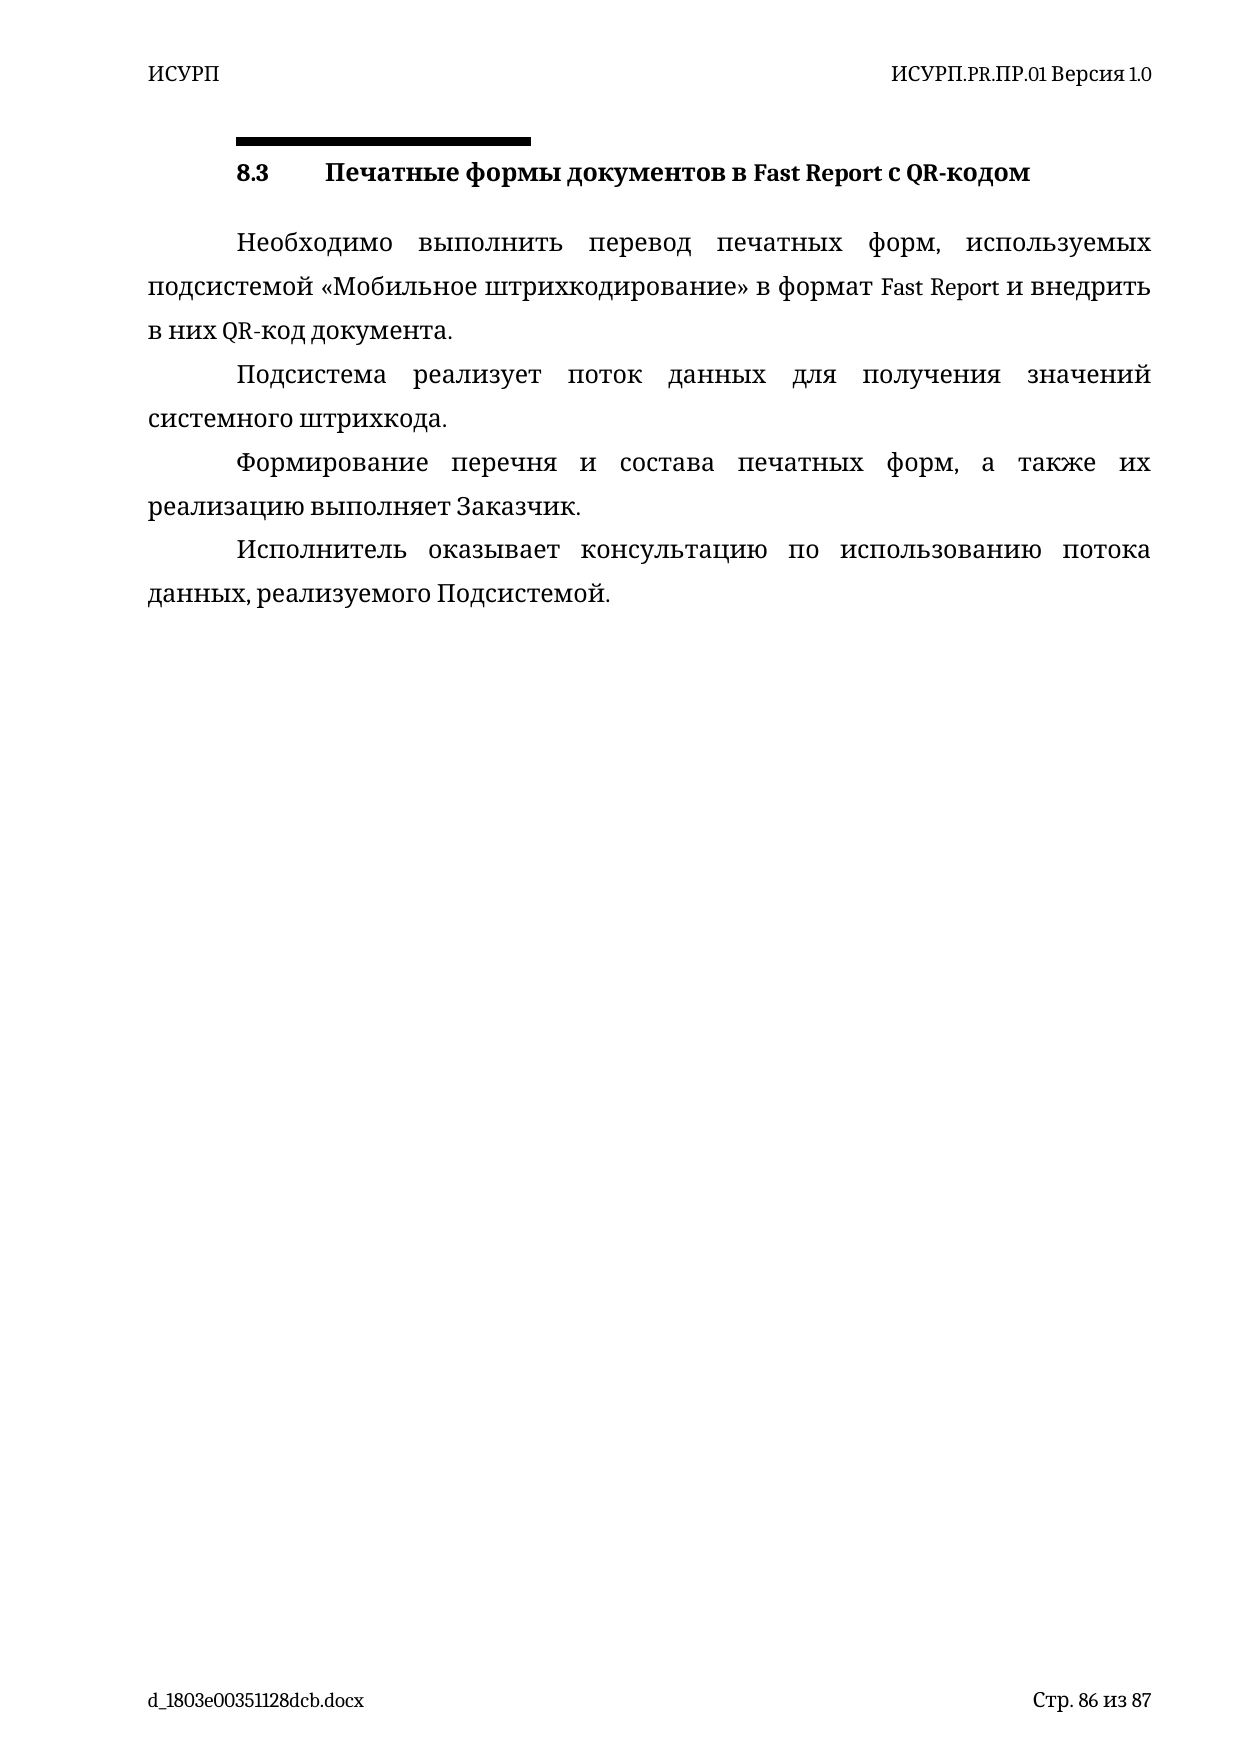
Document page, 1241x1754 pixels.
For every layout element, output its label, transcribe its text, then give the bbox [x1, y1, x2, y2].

subtitle Печатные формы документов в Fast Report с QR-кодом [236, 159, 1152, 187]
text Необходимо выполнить перевод печатных форм, используемых подсистемой «Мобильное штрихкодирование» в формат Fast Report и внедрить в них QR-код документа. [148, 229, 1152, 345]
text Формирование перечня и состава печатных форм, а также их реализацию выполняет Заказчик. [148, 448, 1152, 521]
text Исполнитель оказывает консультацию по использованию потока данных, реализуемого Подсистемой. [148, 536, 1152, 609]
text Подсистема реализует поток данных для получения значений системного штрихкода. [148, 361, 1152, 433]
